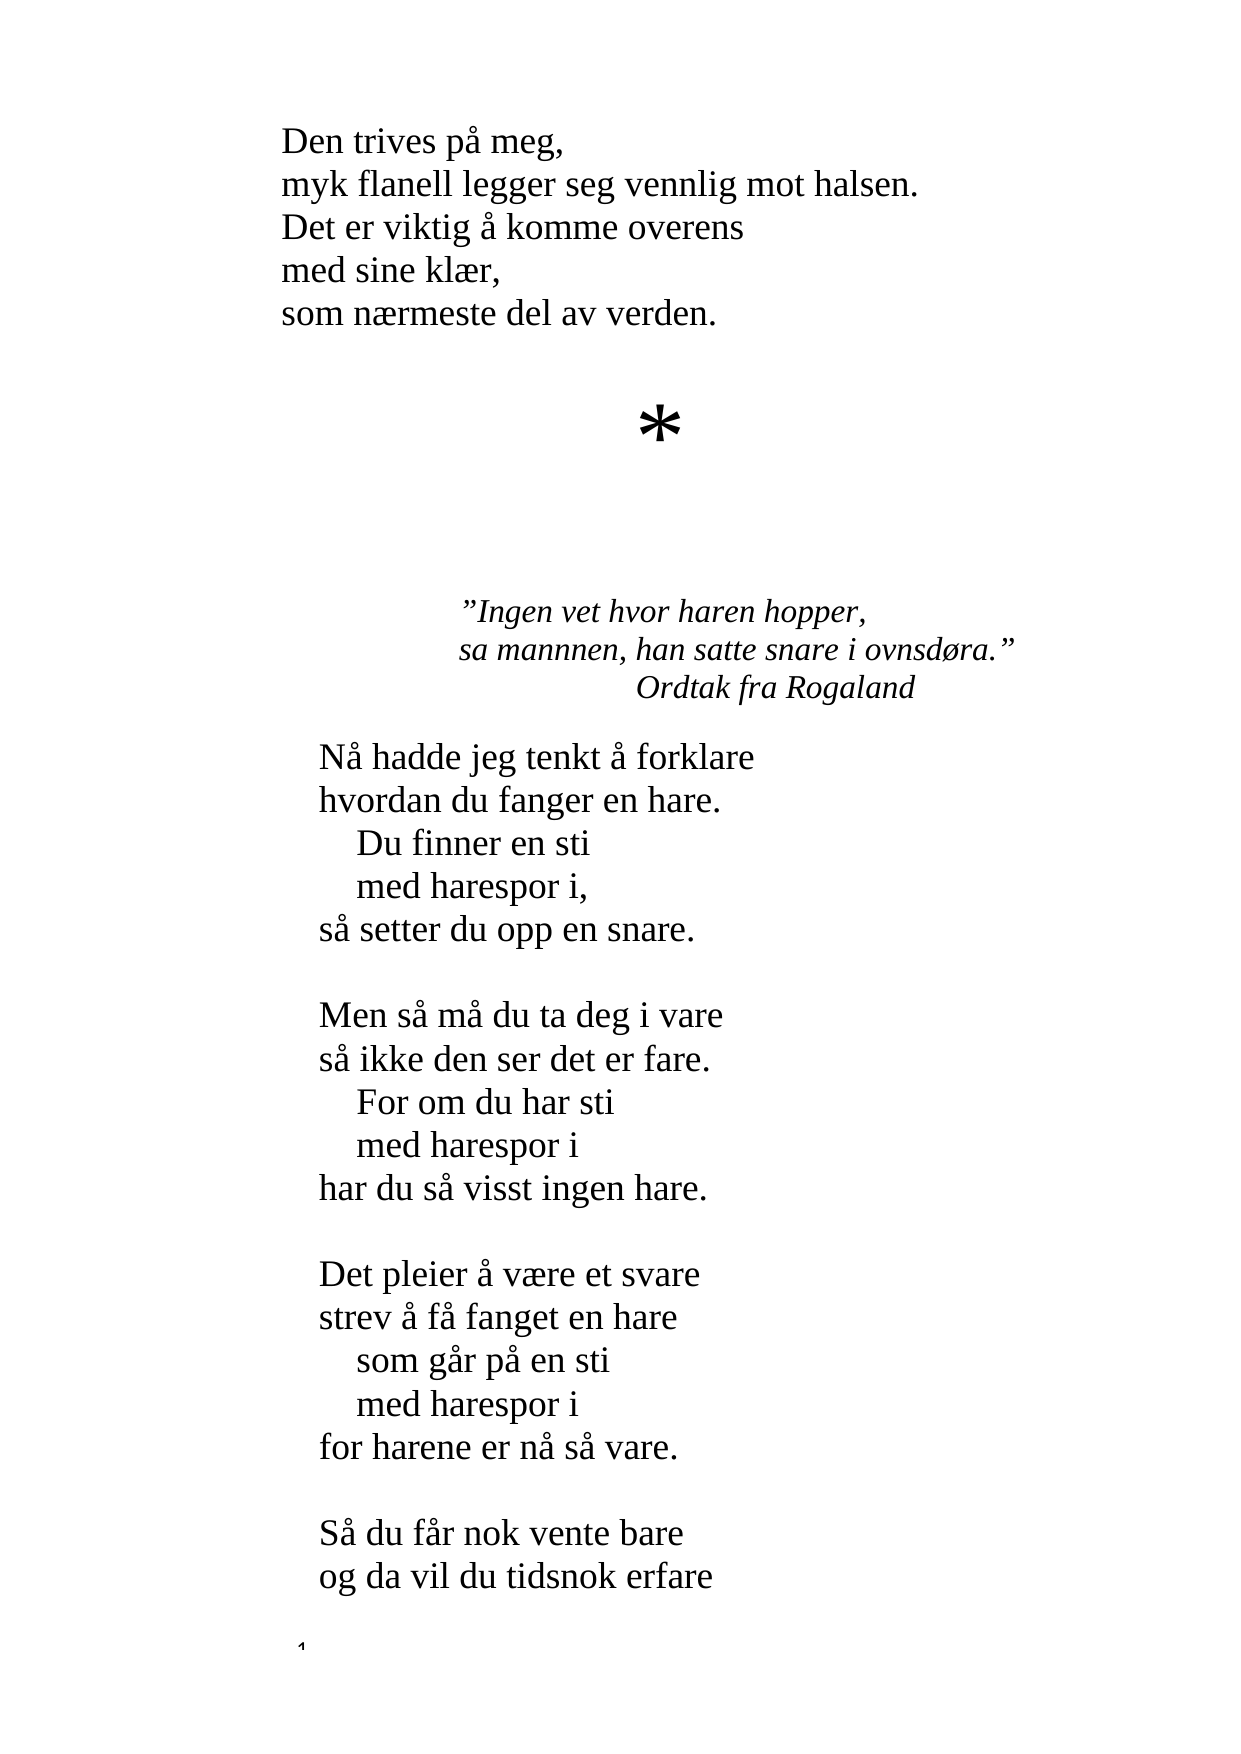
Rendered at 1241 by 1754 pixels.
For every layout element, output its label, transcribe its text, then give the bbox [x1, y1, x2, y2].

text for harene er nå så vare. Så du får nok vente bare [319, 1424, 1031, 1553]
text så ikke den ser det er fare. [319, 1036, 1031, 1079]
text har du så visst ingen hare. [319, 1165, 1031, 1208]
text med harespor i, [319, 863, 1031, 907]
text Nå hadde jeg tenkt å forklare [319, 734, 1031, 777]
text med sine klær, [281, 248, 1031, 291]
text med harespor i [319, 1122, 1031, 1165]
text Men så må du ta deg i vare [319, 993, 1031, 1036]
text sa mannnen, han satte snare i ovnsdøra.” Ordtak fra Rogaland [458, 629, 1031, 706]
text strev å få fanget en hare [319, 1295, 1031, 1338]
text så setter du opp en snare. [319, 907, 1031, 950]
text som går på en sti [319, 1338, 1031, 1381]
text myk flanell legger seg vennlig mot halsen. [281, 161, 1031, 204]
text hvordan du fanger en hare. [319, 777, 1031, 820]
text og da vil du tidsnok erfare [319, 1553, 1031, 1597]
text med harespor i [319, 1381, 1031, 1424]
text som nærmeste del av verden. [281, 291, 1031, 334]
text * [281, 377, 1031, 492]
text Det er viktig å komme overens [281, 204, 1031, 248]
text Den trives på meg, [281, 118, 1031, 161]
text Du finner en sti [319, 820, 1031, 863]
text Det pleier å være et svare [319, 1252, 1031, 1295]
text ”Ingen vet hvor haren hopper, [281, 591, 1031, 629]
text For om du har sti [319, 1079, 1031, 1122]
